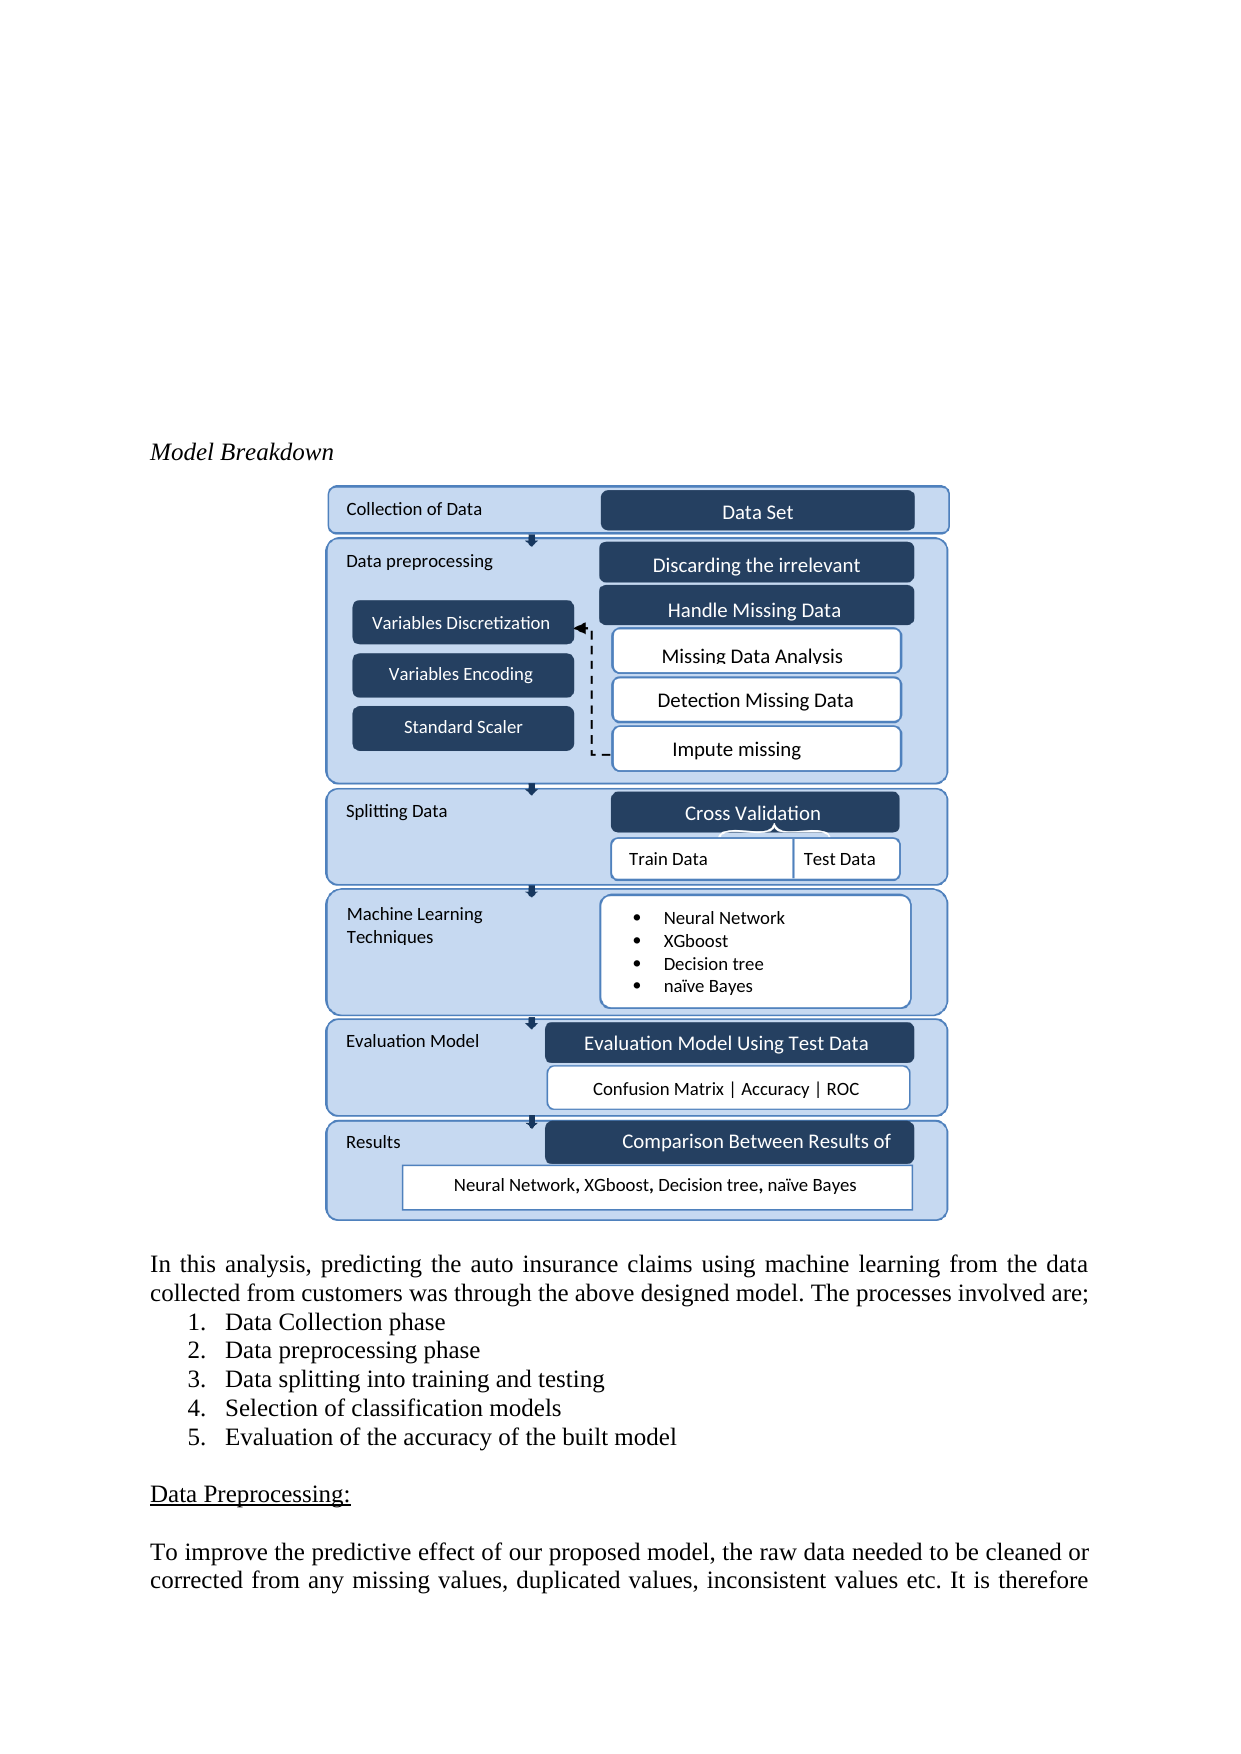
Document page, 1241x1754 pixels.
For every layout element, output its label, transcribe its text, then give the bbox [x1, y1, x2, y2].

list Data Collection phase [187, 1307, 1090, 1336]
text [150, 1537, 1090, 1594]
picture [325, 485, 950, 1221]
text Model Breakdown [150, 437, 1090, 466]
list Evaluation of the accuracy of the built model [187, 1422, 1090, 1451]
list Data preprocessing phase [187, 1336, 1090, 1364]
text In this analysis, predicting the auto insurance claims using machine learning from the data collected from customers was through the above designed model. The processes involved are; [150, 1249, 1090, 1307]
list Data splitting into training and testing [187, 1364, 1090, 1393]
text Data Preprocessing: [150, 1479, 1090, 1508]
list Selection of classification models [187, 1393, 1090, 1422]
